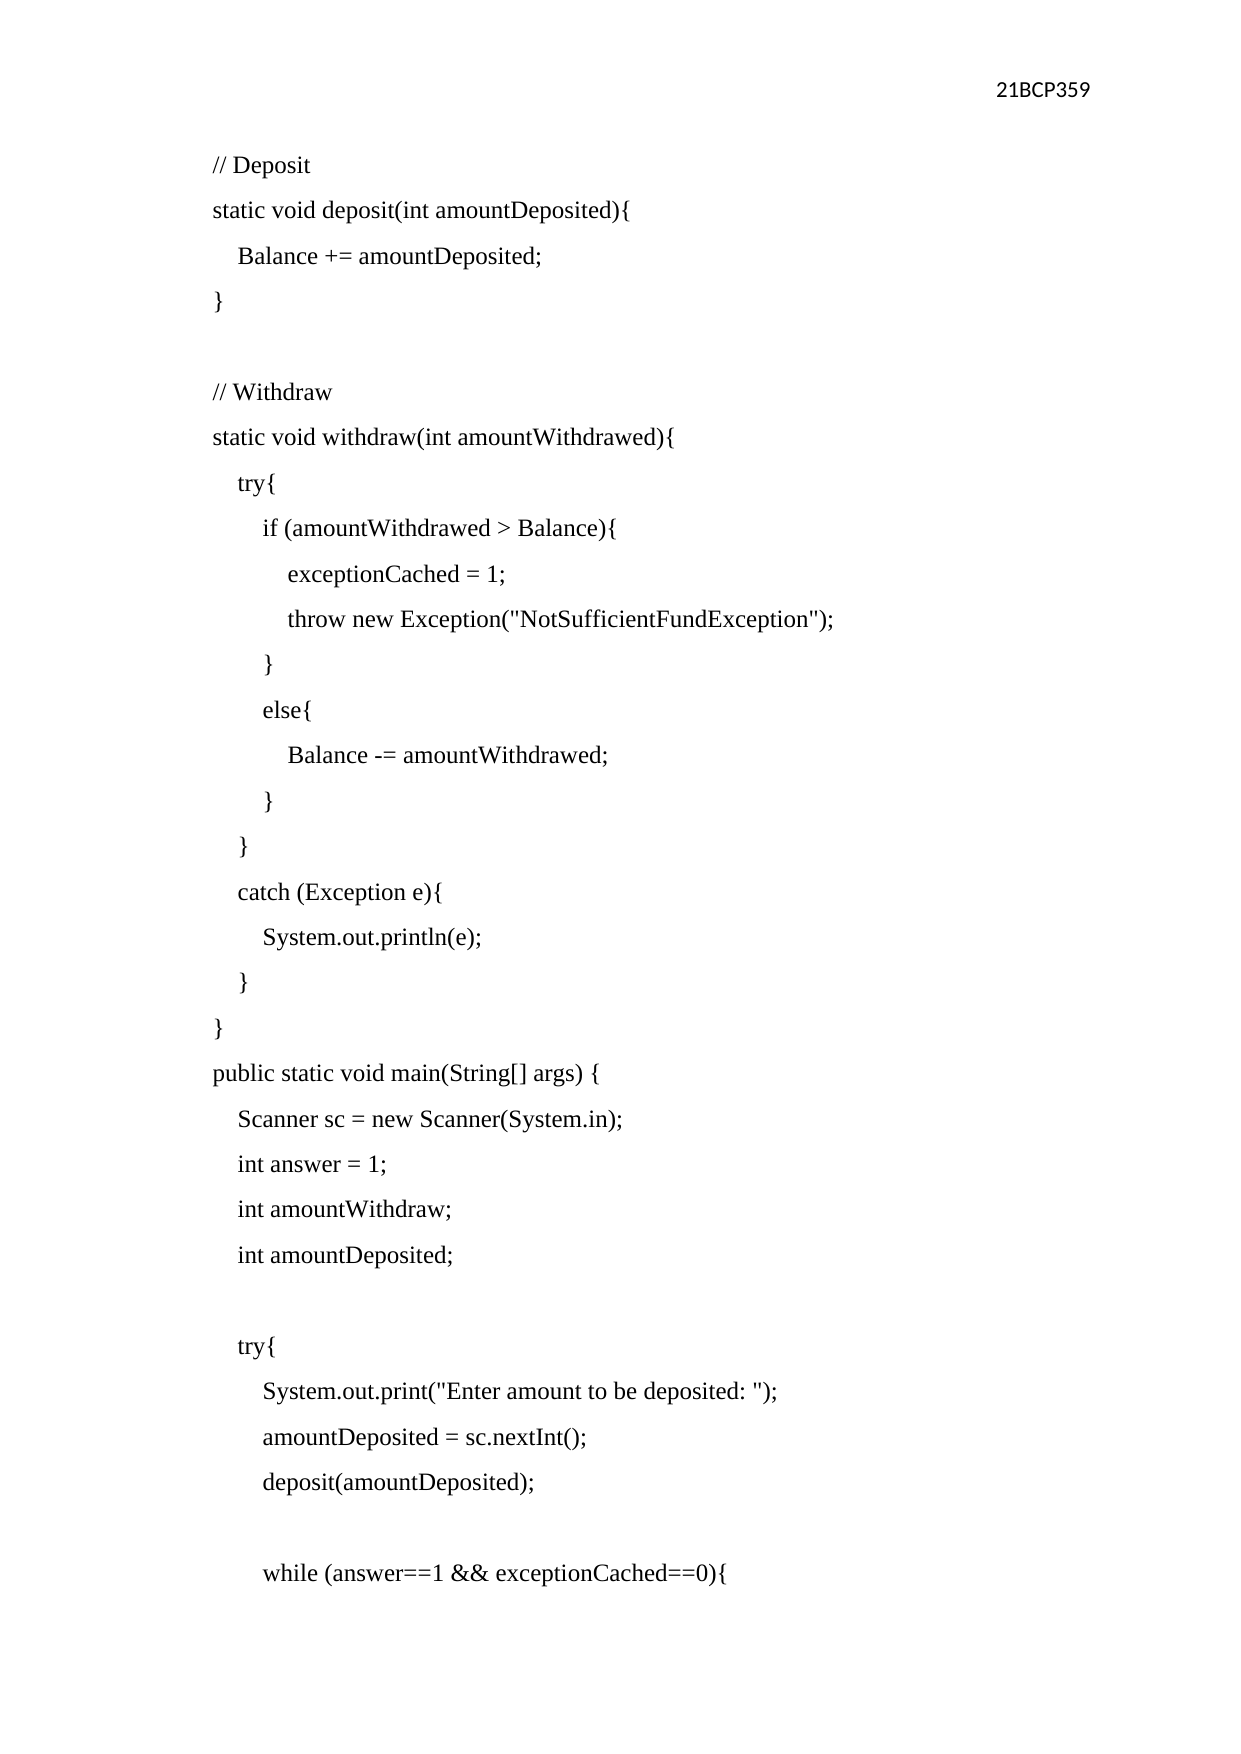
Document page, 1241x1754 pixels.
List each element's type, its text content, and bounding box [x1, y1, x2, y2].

text int amountWithdraw; [187, 1194, 1090, 1223]
text throw new Exception("NotSufficientFundException"); [187, 604, 1090, 633]
text Balance -= amountWithdrawed; [187, 740, 1090, 769]
text } [187, 967, 1090, 996]
text while (answer==1 && exceptionCached==0){ [187, 1558, 1090, 1587]
text if (amountWithdrawed > Balance){ [187, 513, 1090, 542]
text public static void main(String[] args) { [187, 1058, 1090, 1087]
text deposit(amountDeposited); [187, 1467, 1090, 1496]
text Scanner sc = new Scanner(System.in); [187, 1104, 1090, 1132]
text } [187, 649, 1090, 678]
text exceptionCached = 1; [187, 559, 1090, 587]
text // Withdraw [187, 377, 1090, 406]
text System.out.println(e); [187, 922, 1090, 951]
text } [187, 286, 1090, 315]
text amountDeposited = sc.nextInt(); [187, 1422, 1090, 1450]
text // Deposit [187, 150, 1090, 179]
text try{ [187, 468, 1090, 497]
text try{ [187, 1331, 1090, 1359]
text static void deposit(int amountDeposited){ [187, 195, 1090, 224]
text } [187, 831, 1090, 860]
text System.out.print("Enter amount to be deposited: "); [187, 1376, 1090, 1405]
text } [187, 1013, 1090, 1042]
text int amountDeposited; [187, 1240, 1090, 1269]
text } [187, 786, 1090, 814]
text static void withdraw(int amountWithdrawed){ [187, 422, 1090, 451]
text catch (Exception e){ [187, 877, 1090, 905]
text Balance += amountDeposited; [187, 241, 1090, 269]
text int answer = 1; [187, 1149, 1090, 1178]
text else{ [187, 695, 1090, 724]
